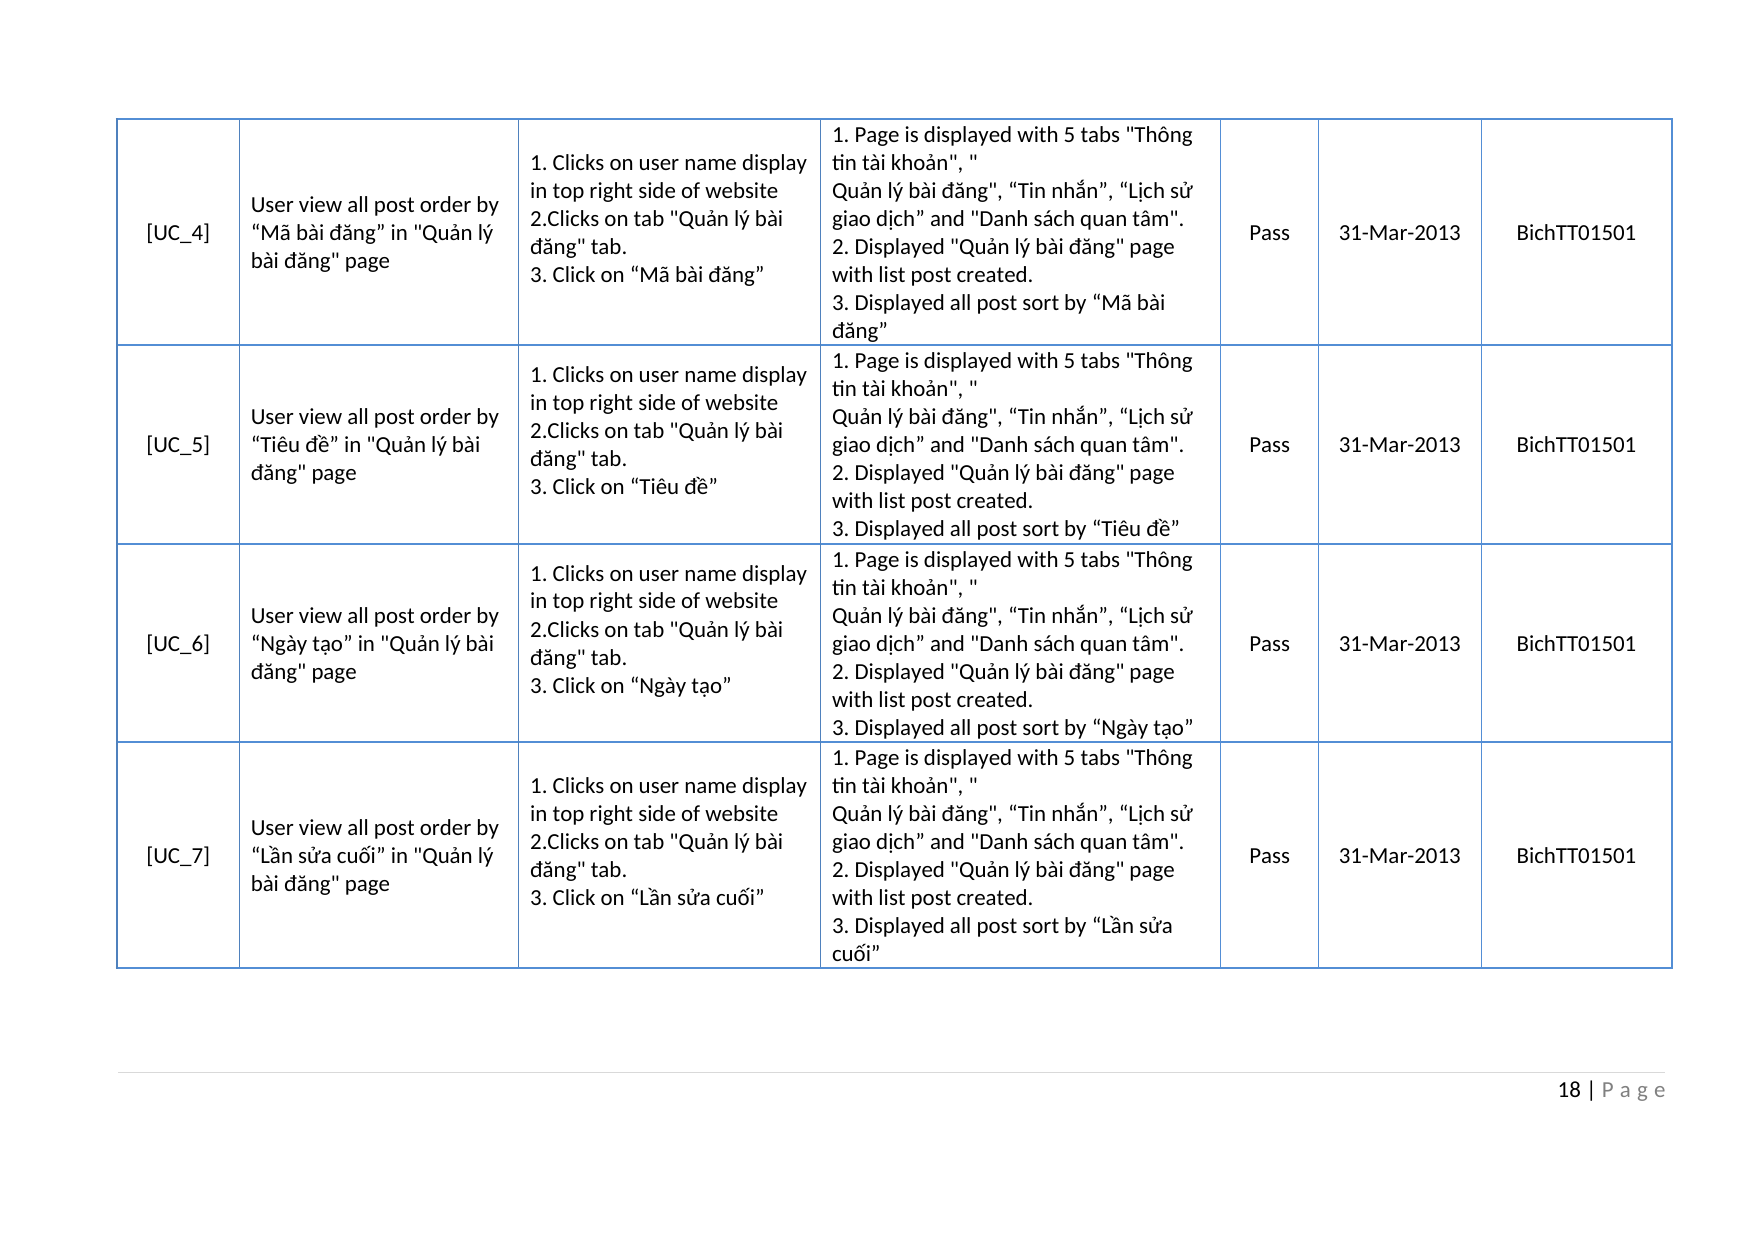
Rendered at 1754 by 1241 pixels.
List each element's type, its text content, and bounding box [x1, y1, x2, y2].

table_cell 1. Clicks on user name display in top right side of website 2.Clicks on tab "Quản lý bài đăng" tab. 3. Click on “Ngày tạo” [519, 545, 820, 741]
table_cell User view all post order by “Lần sửa cuối” in "Quản lý bài đăng" page [240, 743, 518, 967]
table_cell [UC_4] [118, 120, 239, 344]
table_cell User view all post order by “Tiêu đề” in "Quản lý bài đăng" page [240, 346, 518, 543]
table_cell 1. Clicks on user name display in top right side of website 2.Clicks on tab "Quản lý bài đăng" tab. 3. Click on “Lần sửa cuối” [519, 743, 820, 967]
table_cell BichTT01501 [1482, 545, 1671, 741]
table_cell BichTT01501 [1482, 743, 1671, 967]
table_cell 1. Page is displayed with 5 tabs "Thông tin tài khoản", " Quản lý bài đăng", “Tin nhắn”, “Lịch sử giao dịch” and "Danh sách quan tâm". 2. Displayed "Quản lý bài đăng" page with list post created. 3. Displayed all post sort by “Ngày tạo” [821, 545, 1220, 741]
table_cell User view all post order by “Ngày tạo” in "Quản lý bài đăng" page [240, 545, 518, 741]
table_cell 1. Clicks on user name display in top right side of website 2.Clicks on tab "Quản lý bài đăng" tab. 3. Click on “Mã bài đăng” [519, 120, 820, 344]
table_cell [UC_5] [118, 346, 239, 543]
table_cell 31-Mar-2013 [1319, 120, 1481, 344]
table_cell Pass [1221, 743, 1318, 967]
table_cell 1. Page is displayed with 5 tabs "Thông tin tài khoản", " Quản lý bài đăng", “Tin nhắn”, “Lịch sử giao dịch” and "Danh sách quan tâm". 2. Displayed "Quản lý bài đăng" page with list post created. 3. Displayed all post sort by “Lần sửa cuối” [821, 743, 1220, 967]
table_cell User view all post order by “Mã bài đăng” in "Quản lý bài đăng" page [240, 120, 518, 344]
table_cell 1. Clicks on user name display in top right side of website 2.Clicks on tab "Quản lý bài đăng" tab. 3. Click on “Tiêu đề” [519, 346, 820, 543]
table_cell [UC_6] [118, 545, 239, 741]
table_cell [UC_7] [118, 743, 239, 967]
table_cell 31-Mar-2013 [1319, 743, 1481, 967]
table_cell Pass [1221, 346, 1318, 543]
table_cell BichTT01501 [1482, 120, 1671, 344]
table_cell 31-Mar-2013 [1319, 545, 1481, 741]
table_cell 31-Mar-2013 [1319, 346, 1481, 543]
table_cell Pass [1221, 545, 1318, 741]
table_cell Pass [1221, 120, 1318, 344]
table_cell 1. Page is displayed with 5 tabs "Thông tin tài khoản", " Quản lý bài đăng", “Tin nhắn”, “Lịch sử giao dịch” and "Danh sách quan tâm". 2. Displayed "Quản lý bài đăng" page with list post created. 3. Displayed all post sort by “Mã bài đăng” [821, 120, 1220, 344]
table_cell BichTT01501 [1482, 346, 1671, 543]
table_cell 1. Page is displayed with 5 tabs "Thông tin tài khoản", " Quản lý bài đăng", “Tin nhắn”, “Lịch sử giao dịch” and "Danh sách quan tâm". 2. Displayed "Quản lý bài đăng" page with list post created. 3. Displayed all post sort by “Tiêu đề” [821, 346, 1220, 543]
